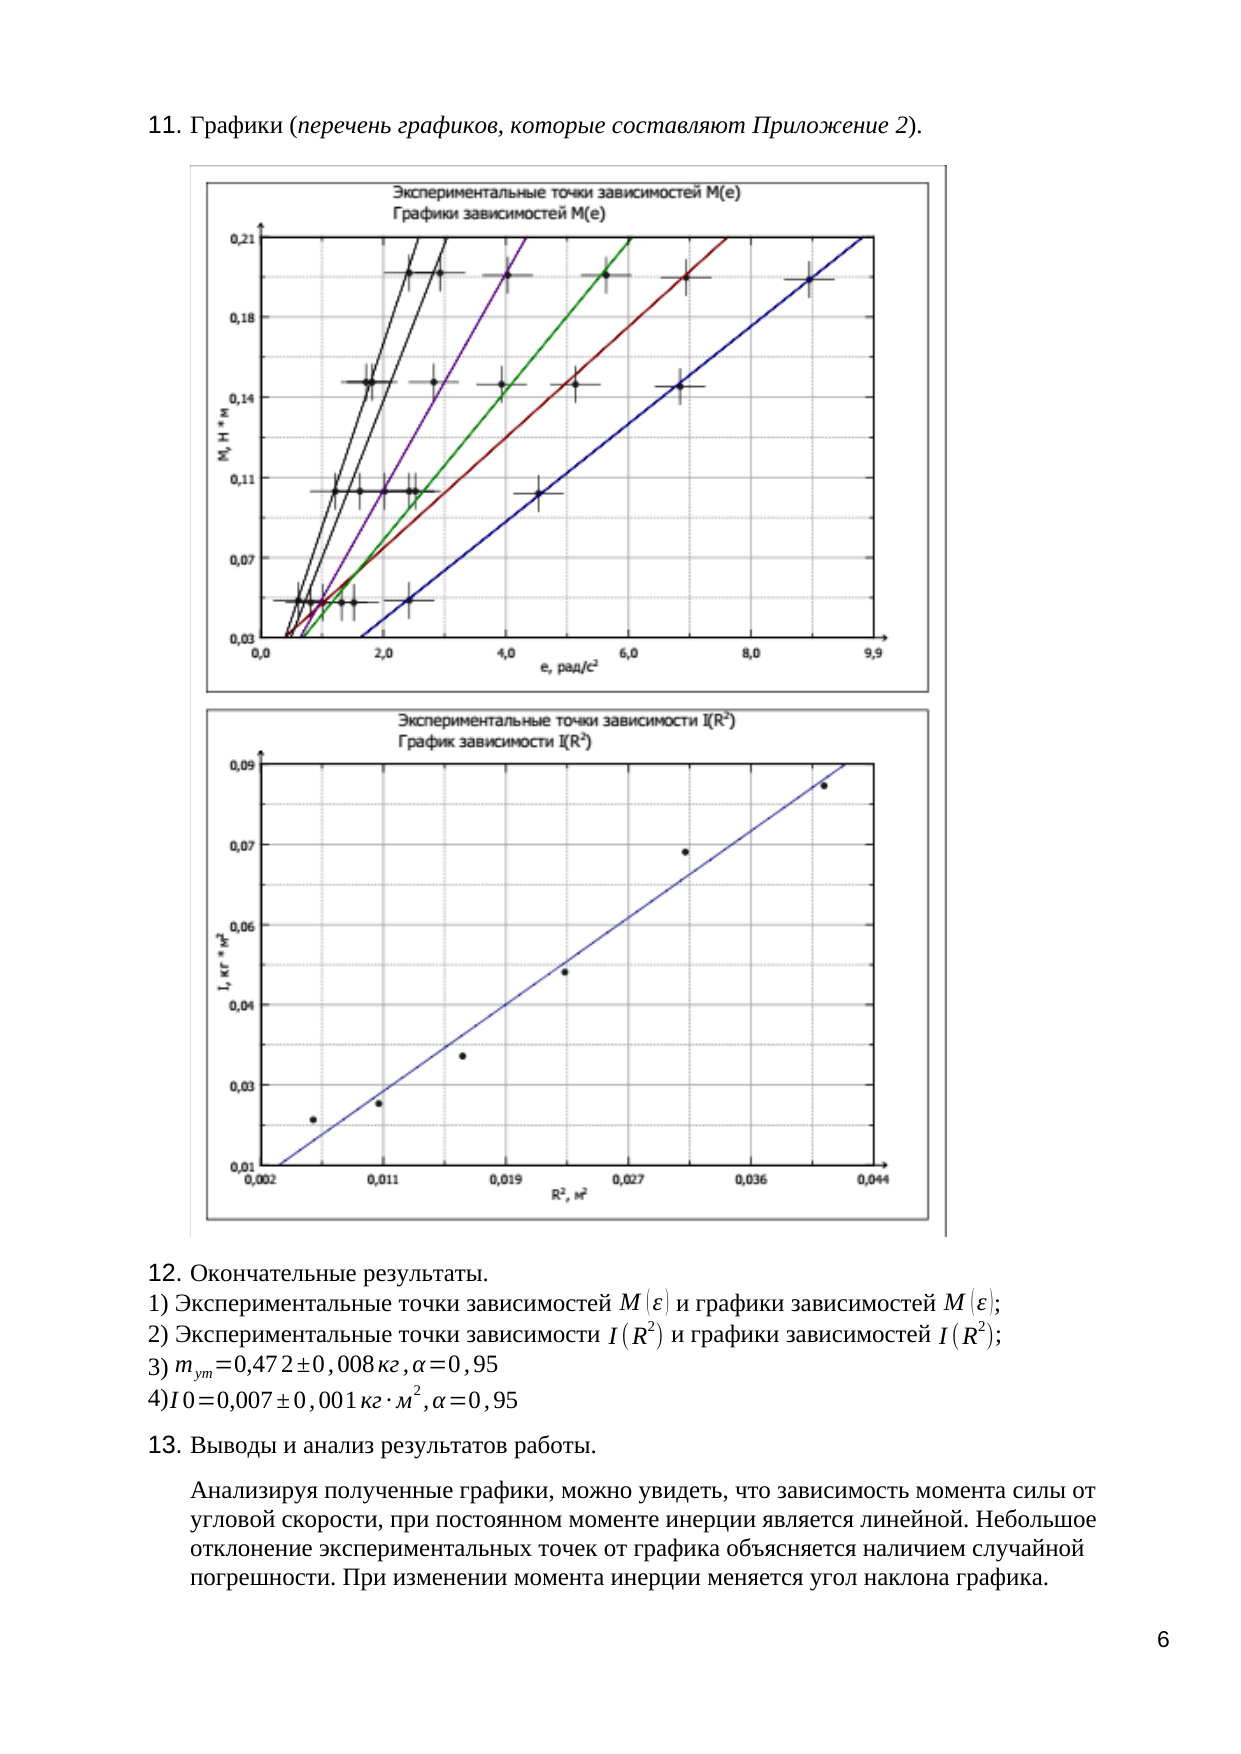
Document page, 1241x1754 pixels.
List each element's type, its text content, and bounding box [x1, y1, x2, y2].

text Анализируя полученные графики, можно увидеть, что зависимость момента силы от угловой скорости, при постоянном моменте инерции является линейной. Небольшое отклонение экспериментальных точек от графика объясняется наличием случайной погрешности. При изменении момента инерции меняется угол наклона графика. [190, 1475, 1169, 1590]
text 1) Экспериментальные точки зависимостей и графики зависимостей ; [148, 1287, 1169, 1317]
text 3) [148, 1350, 1169, 1382]
picture [189, 165, 947, 1237]
list Окончательные результаты. [148, 1258, 1169, 1287]
list Графики (перечень графиков, которые составляют Приложение 2). [148, 110, 1169, 165]
text 2) Экспериментальные точки зависимости и графики зависимостей ; [148, 1317, 1169, 1350]
list Выводы и анализ результатов работы. [148, 1430, 1169, 1458]
text 4) [148, 1382, 1169, 1413]
